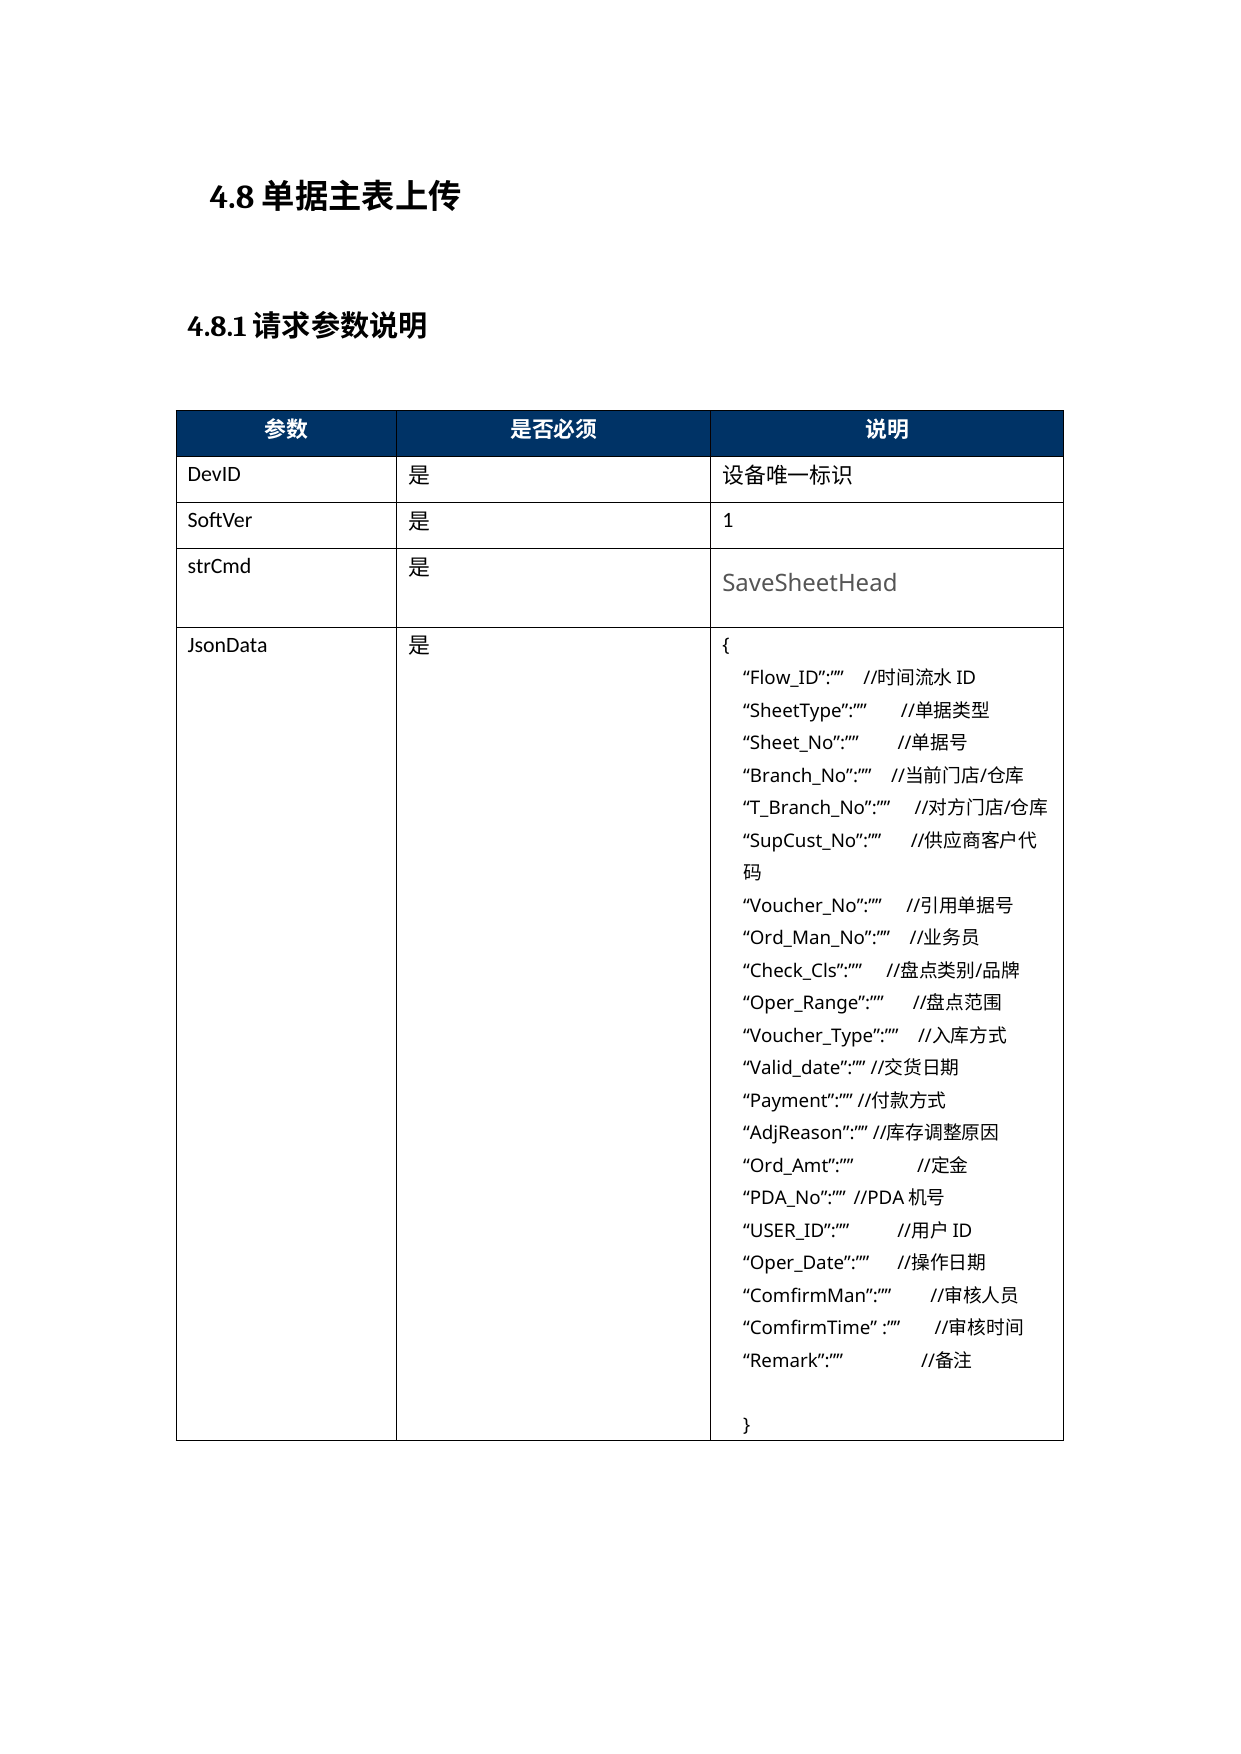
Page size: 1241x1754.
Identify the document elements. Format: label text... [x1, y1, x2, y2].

table_cell JsonData [177, 628, 396, 1440]
table_cell 是 [397, 457, 710, 502]
table_cell SaveSheetHead [711, 549, 1063, 627]
table_cell 是 [397, 503, 710, 548]
table_header 参数 [177, 411, 396, 456]
table_cell { “Flow_ID”:”” //时间流水ID “SheetType”:”” //单据类型 “Sheet_No”:”” //单据号 “Branch_No”:”” //当前门店/仓库 “T_Branch_No”:”” //对方门店/仓库 “SupCust_No”:”” //供应商客户代码 “Voucher_No”:”” //引用单据号 “Ord_Man_No”:”” //业务员 “Check_Cls”:”” //盘点类别/品牌 “Oper_Range”:”” //盘点范围 “Voucher_Type”:”” //入库方式 “Valid_date”:”” //交货日期 “Payment”:”” //付款方式 “AdjReason”:”” //库存调整原因 “Ord_Amt”:”” //定金 “PDA_No”:”” //PDA机号 “USER_ID”:”” //用户ID “Oper_Date”:”” //操作日期 “ComfirmMan”:”” //审核人员 “ComfirmTime” :”” //审核时间 “Remark”:”” //备注 } [711, 628, 1063, 1440]
table_header 是否必须 [397, 411, 710, 456]
table_cell SoftVer [177, 503, 396, 548]
subtitle 4.8 单据主表上传 [187, 162, 1053, 227]
table_header 说明 [711, 411, 1063, 456]
table_cell DevID [177, 457, 396, 502]
subtitle 4.8.1请求参数说明 [187, 291, 1053, 356]
table_cell 设备唯一标识 [711, 457, 1063, 502]
table_cell strCmd [177, 549, 396, 627]
table_cell 是 [397, 549, 710, 627]
table_cell 是 [397, 628, 710, 1440]
table_cell 1 [711, 503, 1063, 548]
